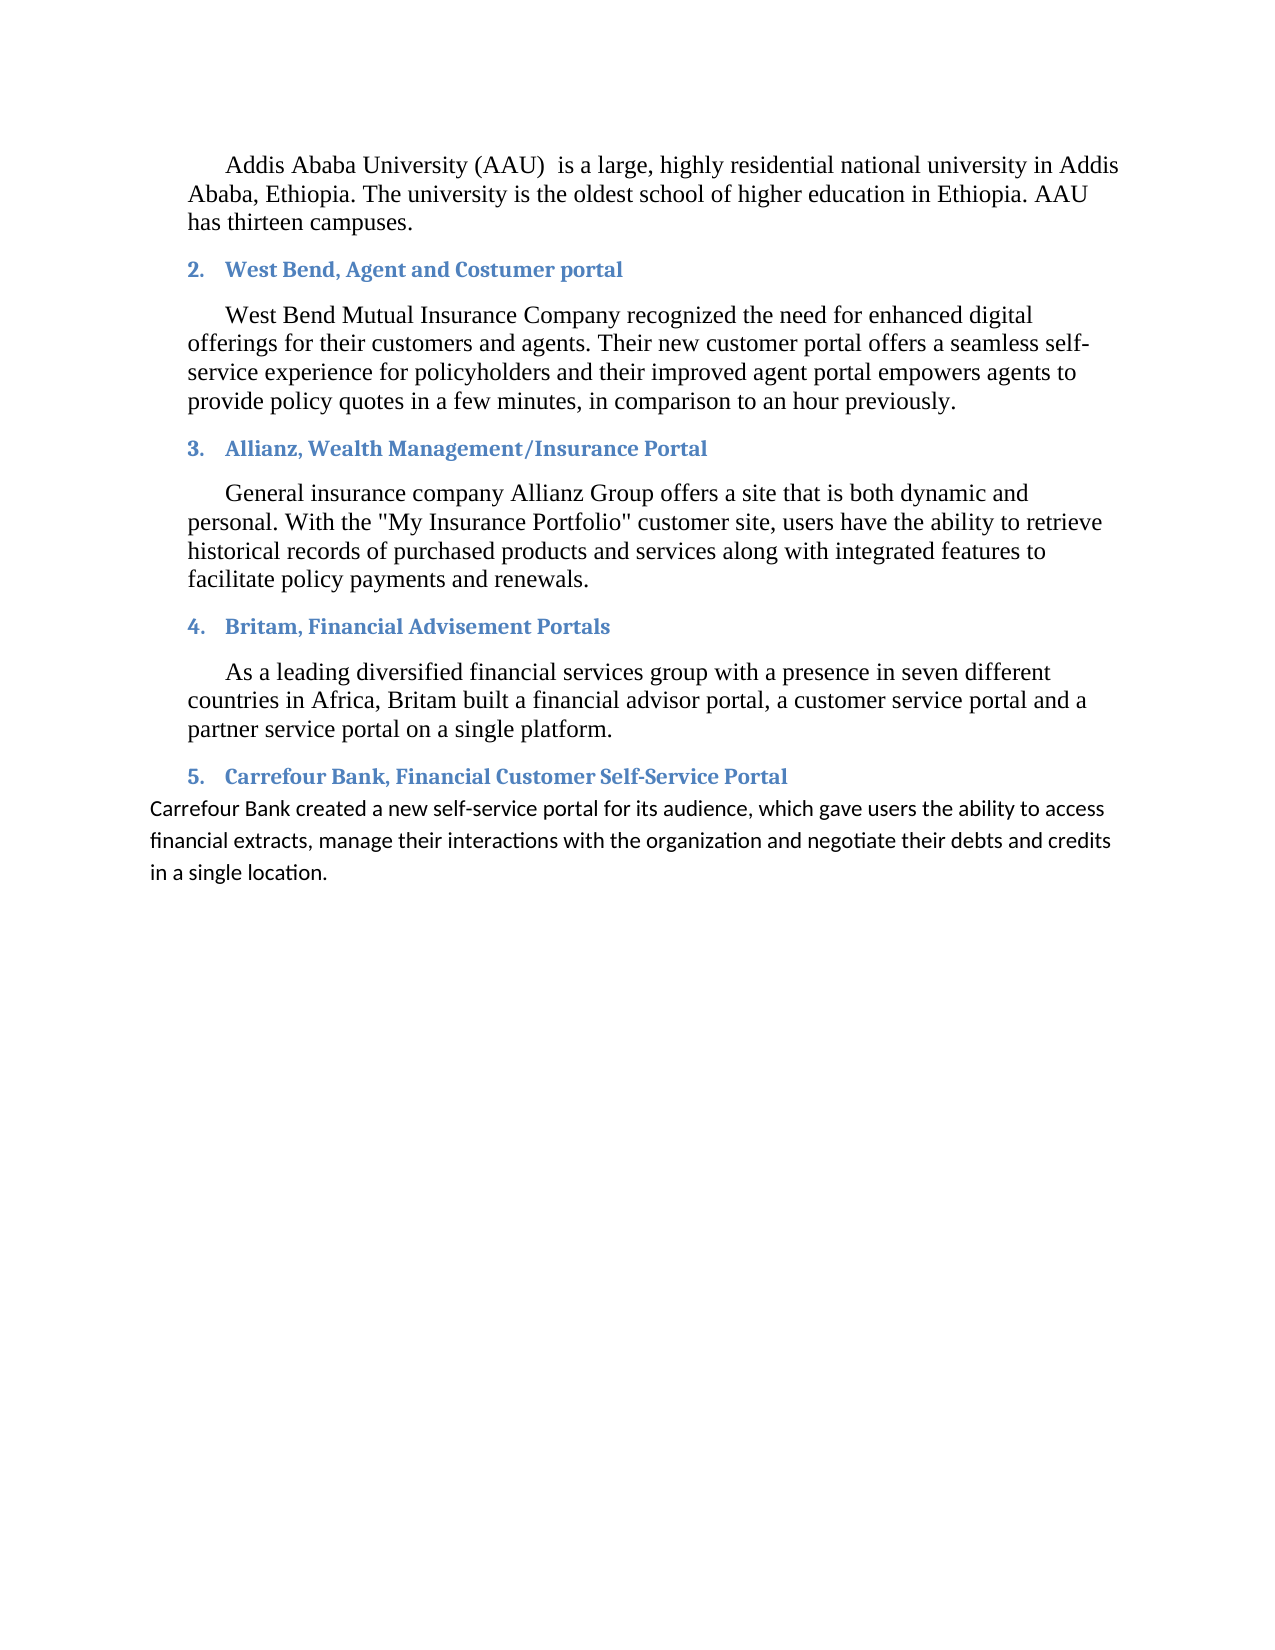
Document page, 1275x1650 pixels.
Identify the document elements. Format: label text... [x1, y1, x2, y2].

subtitle West Bend, Agent and Costumer portal [187, 257, 1125, 283]
text Carrefour Bank created a new self-service portal for its audience, which gave users the ability to access financial extracts, manage their interactions with the organization and negotiate their debts and credits in a single location. [150, 794, 1125, 887]
subtitle Britam, Financial Advisement Portals [187, 614, 1125, 641]
text Addis Ababa University (AAU) is a large, highly residential national university in Addis Ababa, Ethiopia. The university is the oldest school of higher education in Ethiopia. AAU has thirteen campuses. [187, 150, 1125, 236]
text As a leading diversified financial services group with a presence in seven different countries in Africa, Britam built a financial advisor portal, a customer service portal and a partner service portal on a single platform. [187, 657, 1125, 743]
subtitle Carrefour Bank, Financial Customer Self-Service Portal [187, 764, 1125, 790]
subtitle Allianz, Wealth Management/Insurance Portal [187, 436, 1125, 462]
text General insurance company Allianz Group offers a site that is both dynamic and personal. With the "My Insurance Portfolio" customer site, users have the ability to retrieve historical records of purchased products and services along with integrated features to facilitate policy payments and renewals. [187, 478, 1125, 593]
text West Bend Mutual Insurance Company recognized the need for enhanced digital offerings for their customers and agents. Their new customer portal offers a seamless self-service experience for policyholders and their improved agent portal empowers agents to provide policy quotes in a few minutes, in comparison to an hour previously. [187, 300, 1125, 415]
